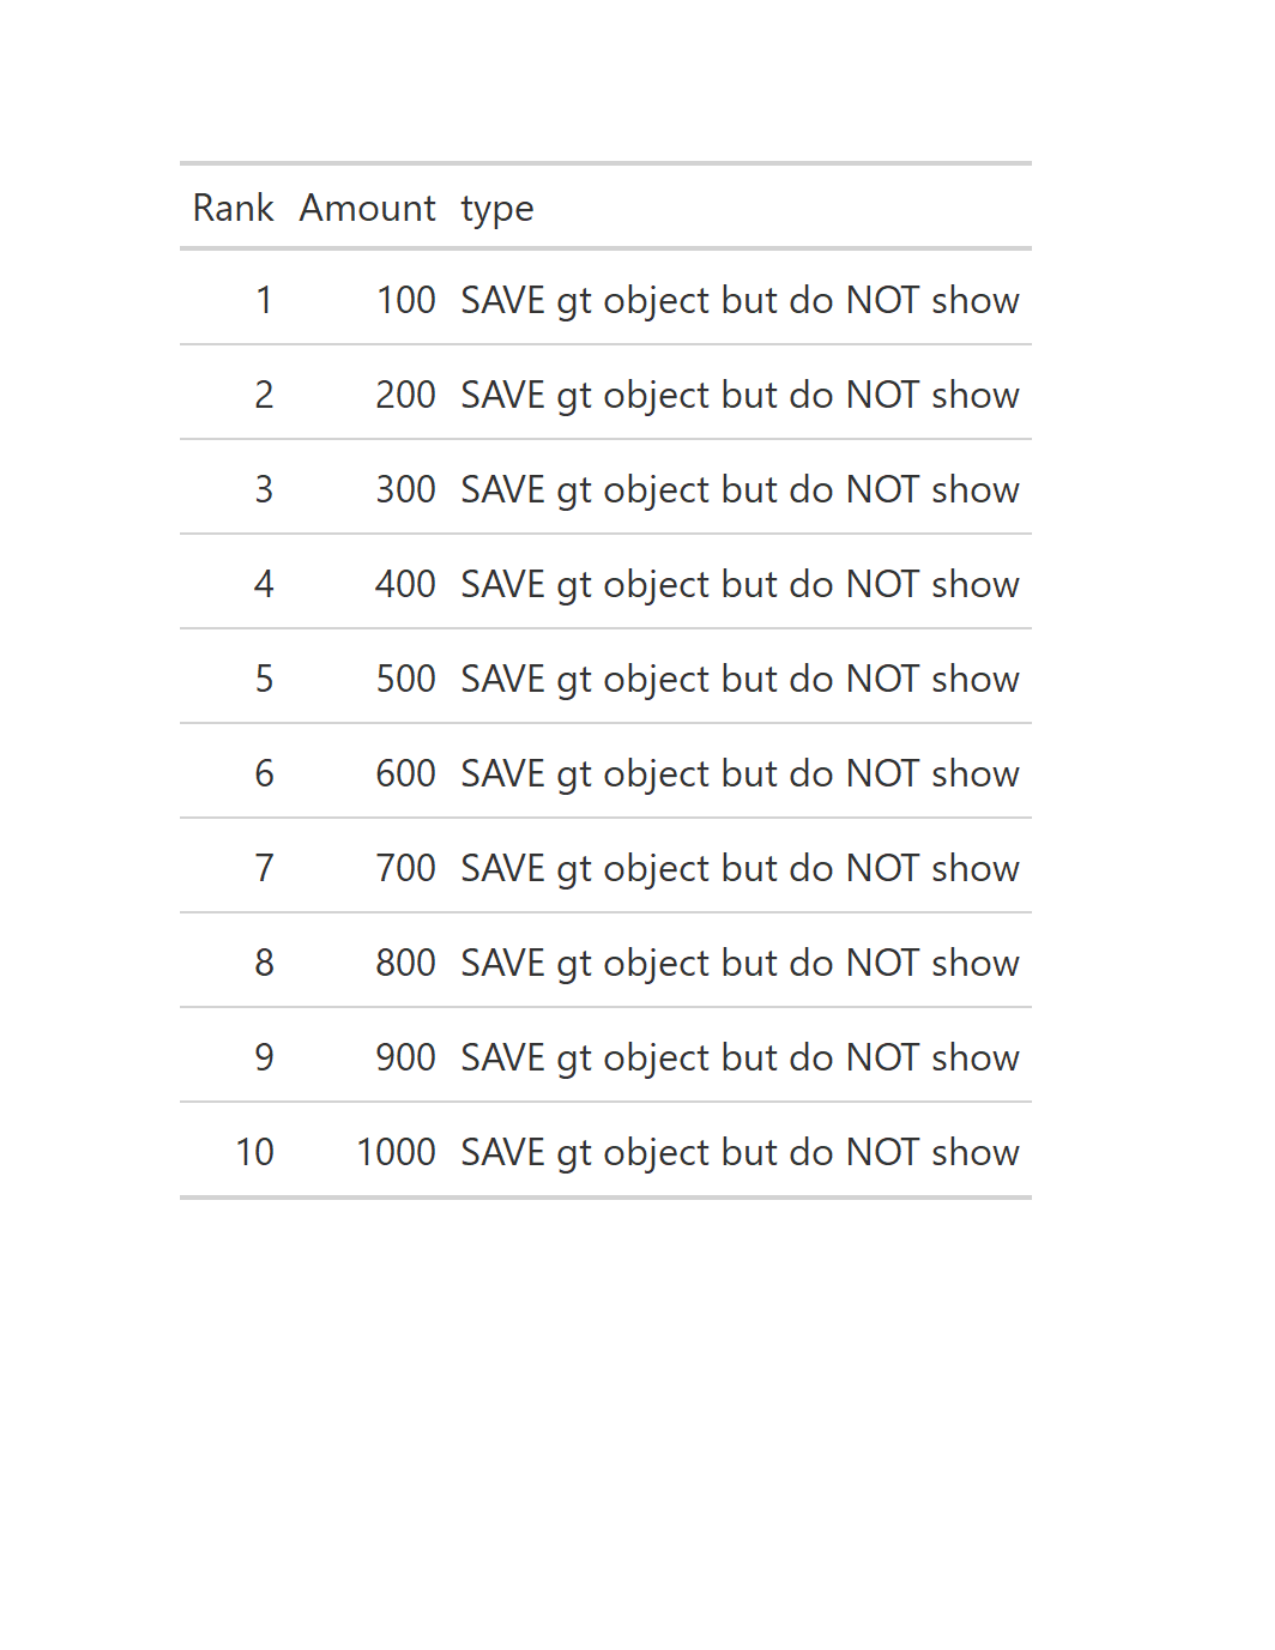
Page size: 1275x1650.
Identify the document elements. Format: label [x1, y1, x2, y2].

picture [168, 150, 1044, 1212]
